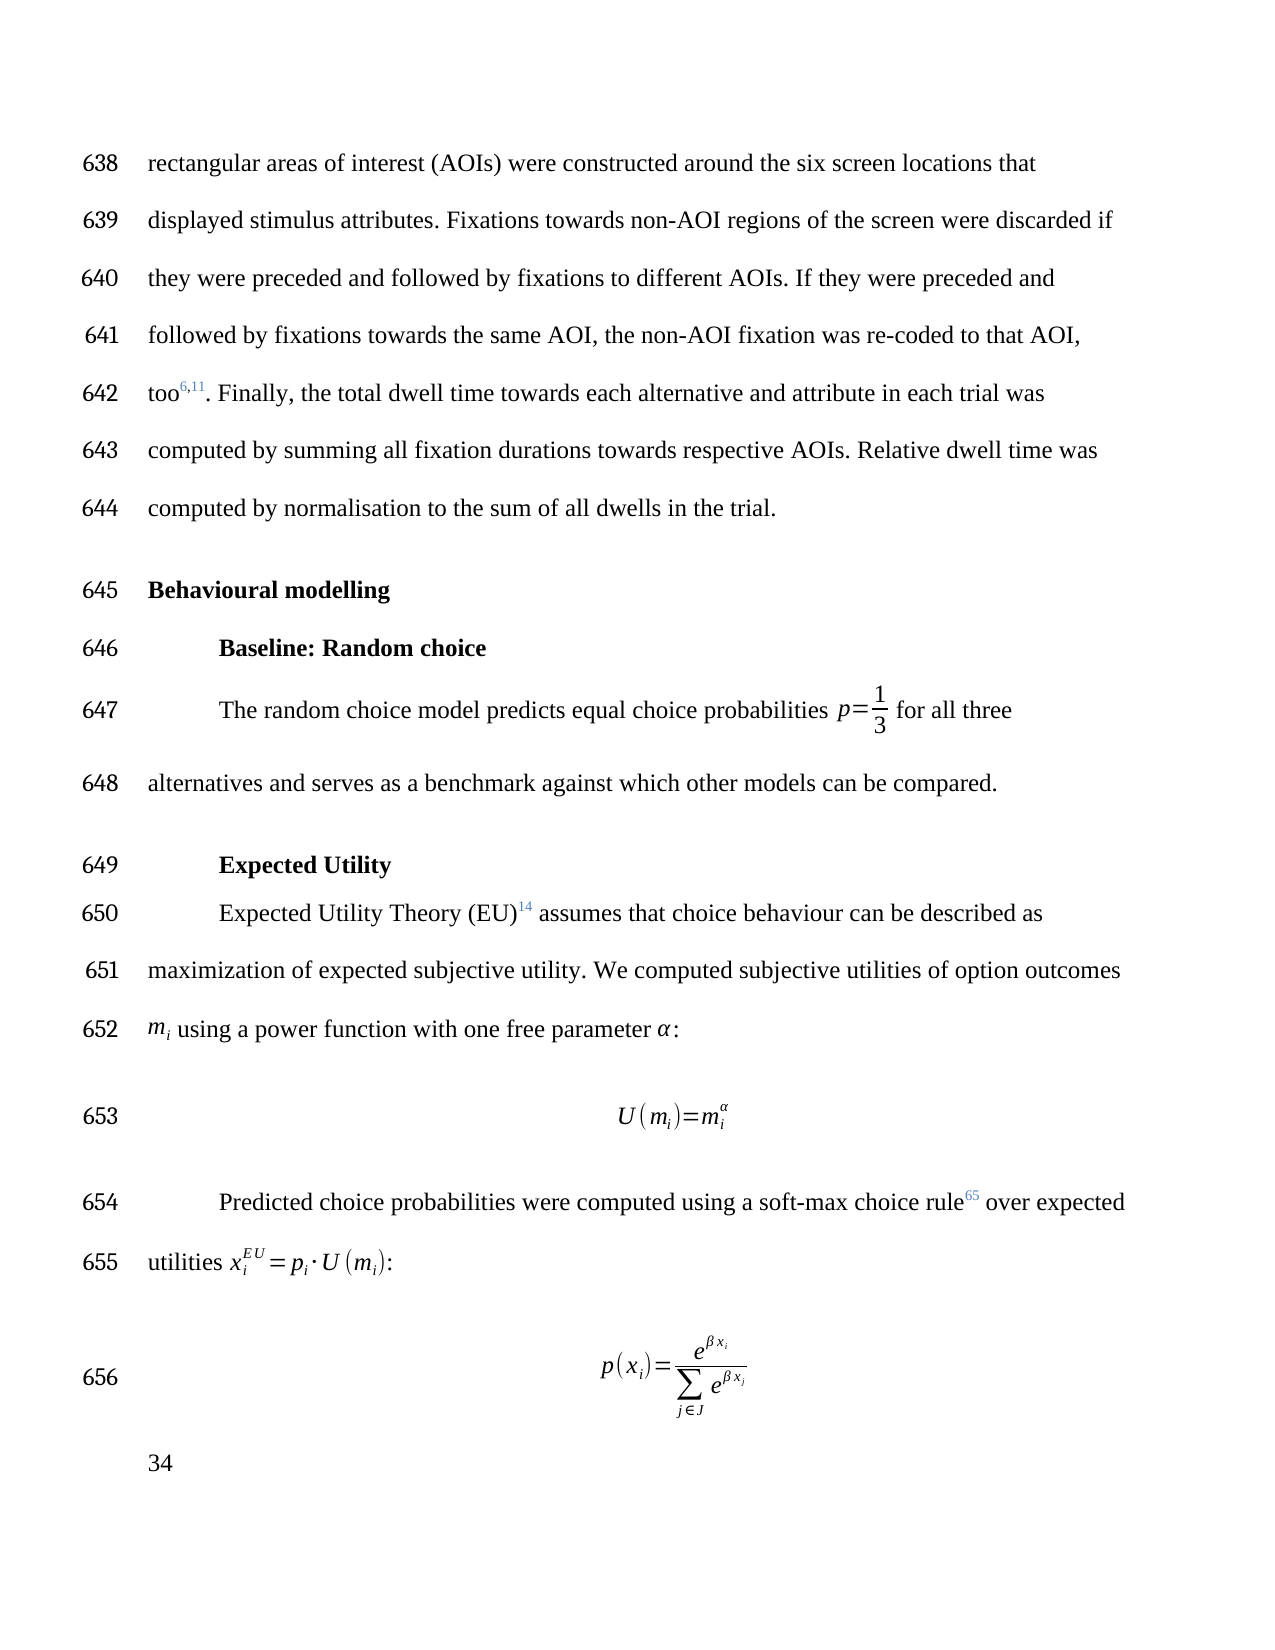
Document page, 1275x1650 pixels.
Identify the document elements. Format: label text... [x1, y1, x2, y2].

subtitle Expected Utility [148, 850, 1127, 879]
text Predicted choice probabilities were computed using a soft-max choice rule65 over expected utilities : [148, 1187, 1127, 1279]
text The random choice model predicts equal choice probabilities for all three alternatives and serves as a benchmark against which other models can be compared. [148, 680, 1127, 797]
text Expected Utility Theory (EU)14 assumes that choice behaviour can be described as maximization of expected subjective utility. We computed subjective utilities of option outcomes using a power function with one free parameter : [148, 898, 1127, 1044]
subtitle Baseline: Random choice [148, 633, 1127, 661]
subtitle Behavioural modelling [148, 575, 1127, 604]
